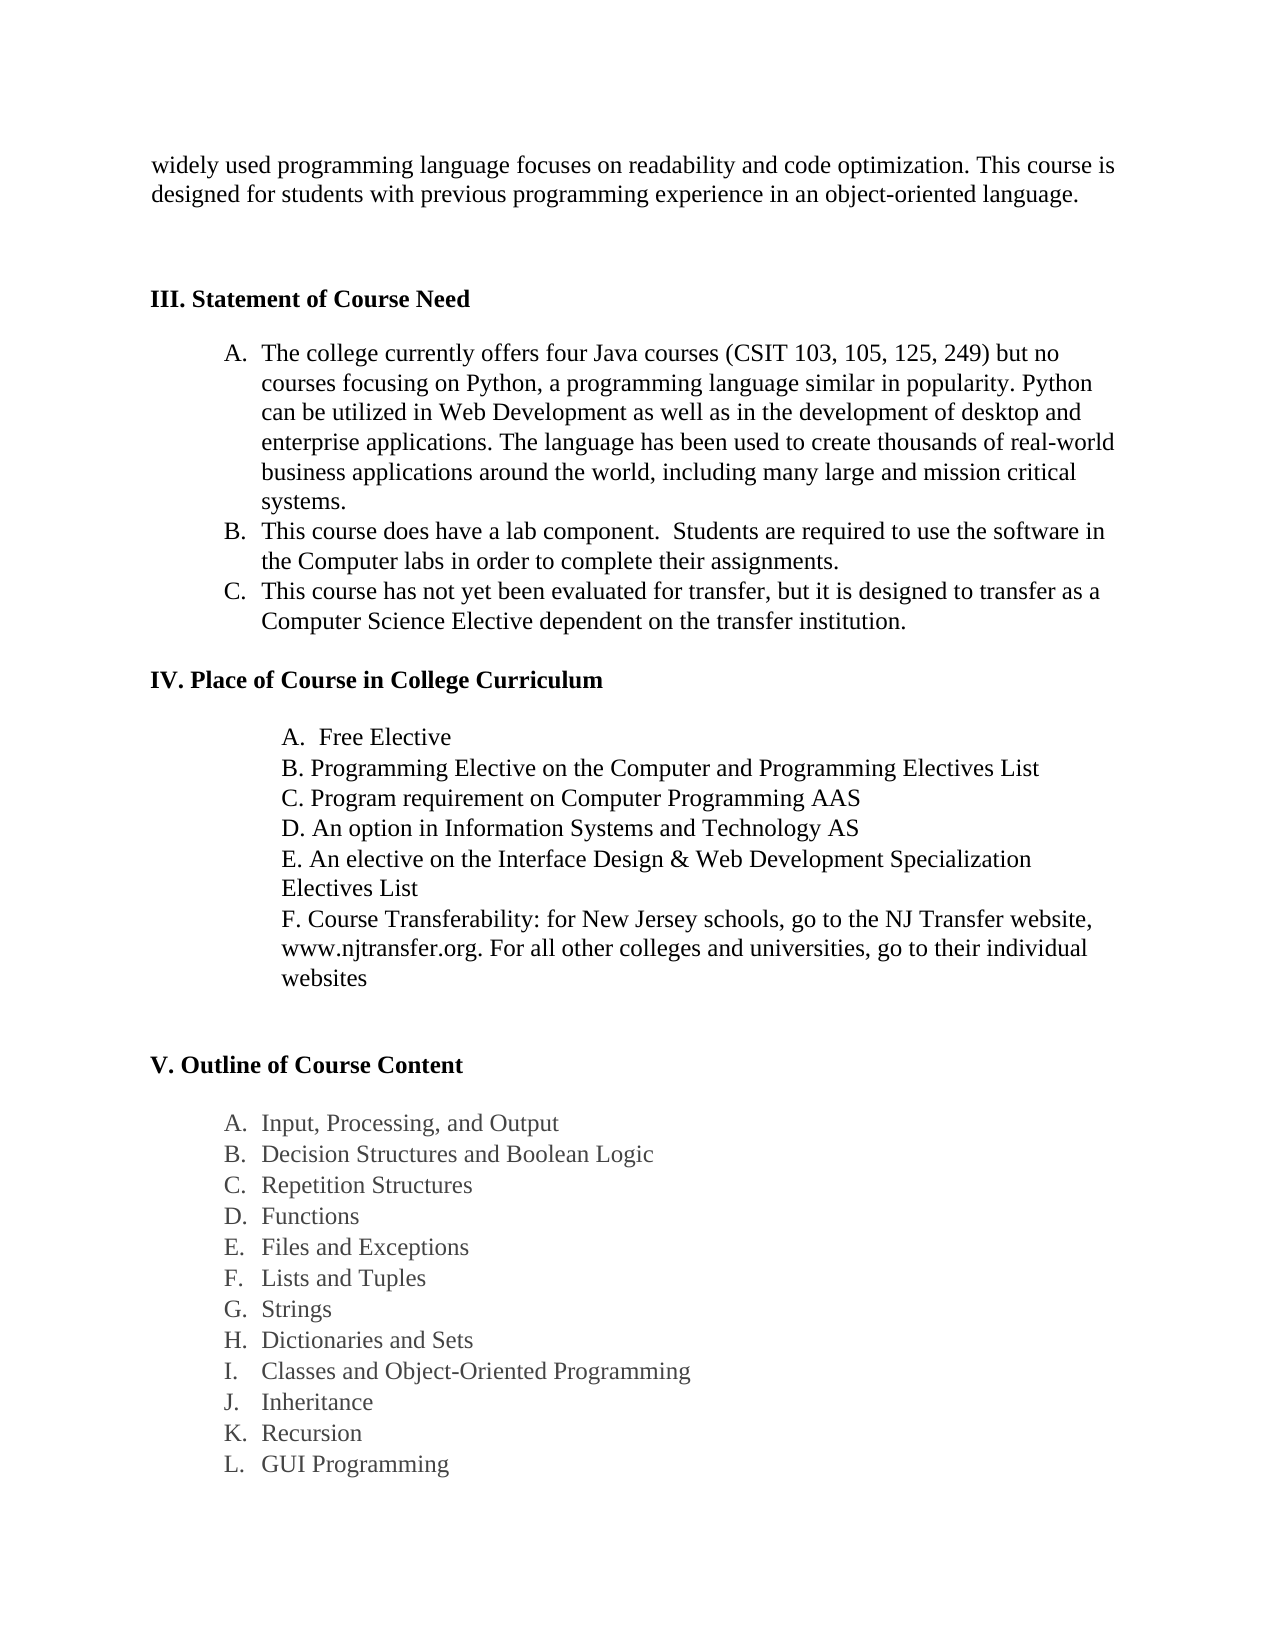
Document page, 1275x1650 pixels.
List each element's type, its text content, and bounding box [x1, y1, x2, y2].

list C. Program requirement on Computer Programming AAS [281, 783, 1125, 812]
text III. Statement of Course Need [150, 284, 1125, 313]
list D. An option in Information Systems and Technology AS [281, 813, 1125, 842]
list Repetition Structures [223, 1170, 1125, 1199]
list The college currently offers four Java courses (CSIT 103, 105, 125, 249) but no courses focusing on Python, a programming language similar in popularity. Python can be utilized in Web Development as well as in the development of desktop and enterprise applications. The language has been used to create thousands of real-world business applications around the world, including many large and mission critical systems. [223, 338, 1125, 515]
list Input, Processing, and Output [223, 1108, 1125, 1137]
text V. Outline of Course Content [150, 1051, 1125, 1079]
list Lists and Tuples [223, 1263, 1125, 1292]
list Strings [223, 1294, 1125, 1323]
list This course has not yet been evaluated for transfer, but it is designed to transfer as a Computer Science Elective dependent on the transfer institution. [223, 576, 1125, 635]
list This course does have a lab component. Students are required to use the software in the Computer labs in order to complete their assignments. [223, 516, 1125, 575]
text IV. Place of Course in College Curriculum [150, 665, 1125, 694]
list Inheritance [223, 1387, 1125, 1416]
list Recursion [223, 1418, 1125, 1447]
list F. Course Transferability: for New Jersey schools, go to the NJ Transfer website, www.njtransfer.org. For all other colleges and universities, go to their individual websites [281, 904, 1125, 992]
list Files and Exceptions [223, 1232, 1125, 1261]
list Classes and Object-Oriented Programming [223, 1356, 1125, 1385]
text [151, 150, 1125, 207]
list Free Elective [281, 722, 1125, 751]
list Decision Structures and Boolean Logic [223, 1139, 1125, 1168]
list E. An elective on the Interface Design & Web Development Specialization Electives List [281, 844, 1125, 902]
list Functions [223, 1201, 1125, 1230]
list Dictionaries and Sets [223, 1325, 1125, 1354]
list B. Programming Elective on the Computer and Programming Electives List [281, 753, 1125, 782]
list GUI Programming [223, 1449, 1125, 1478]
